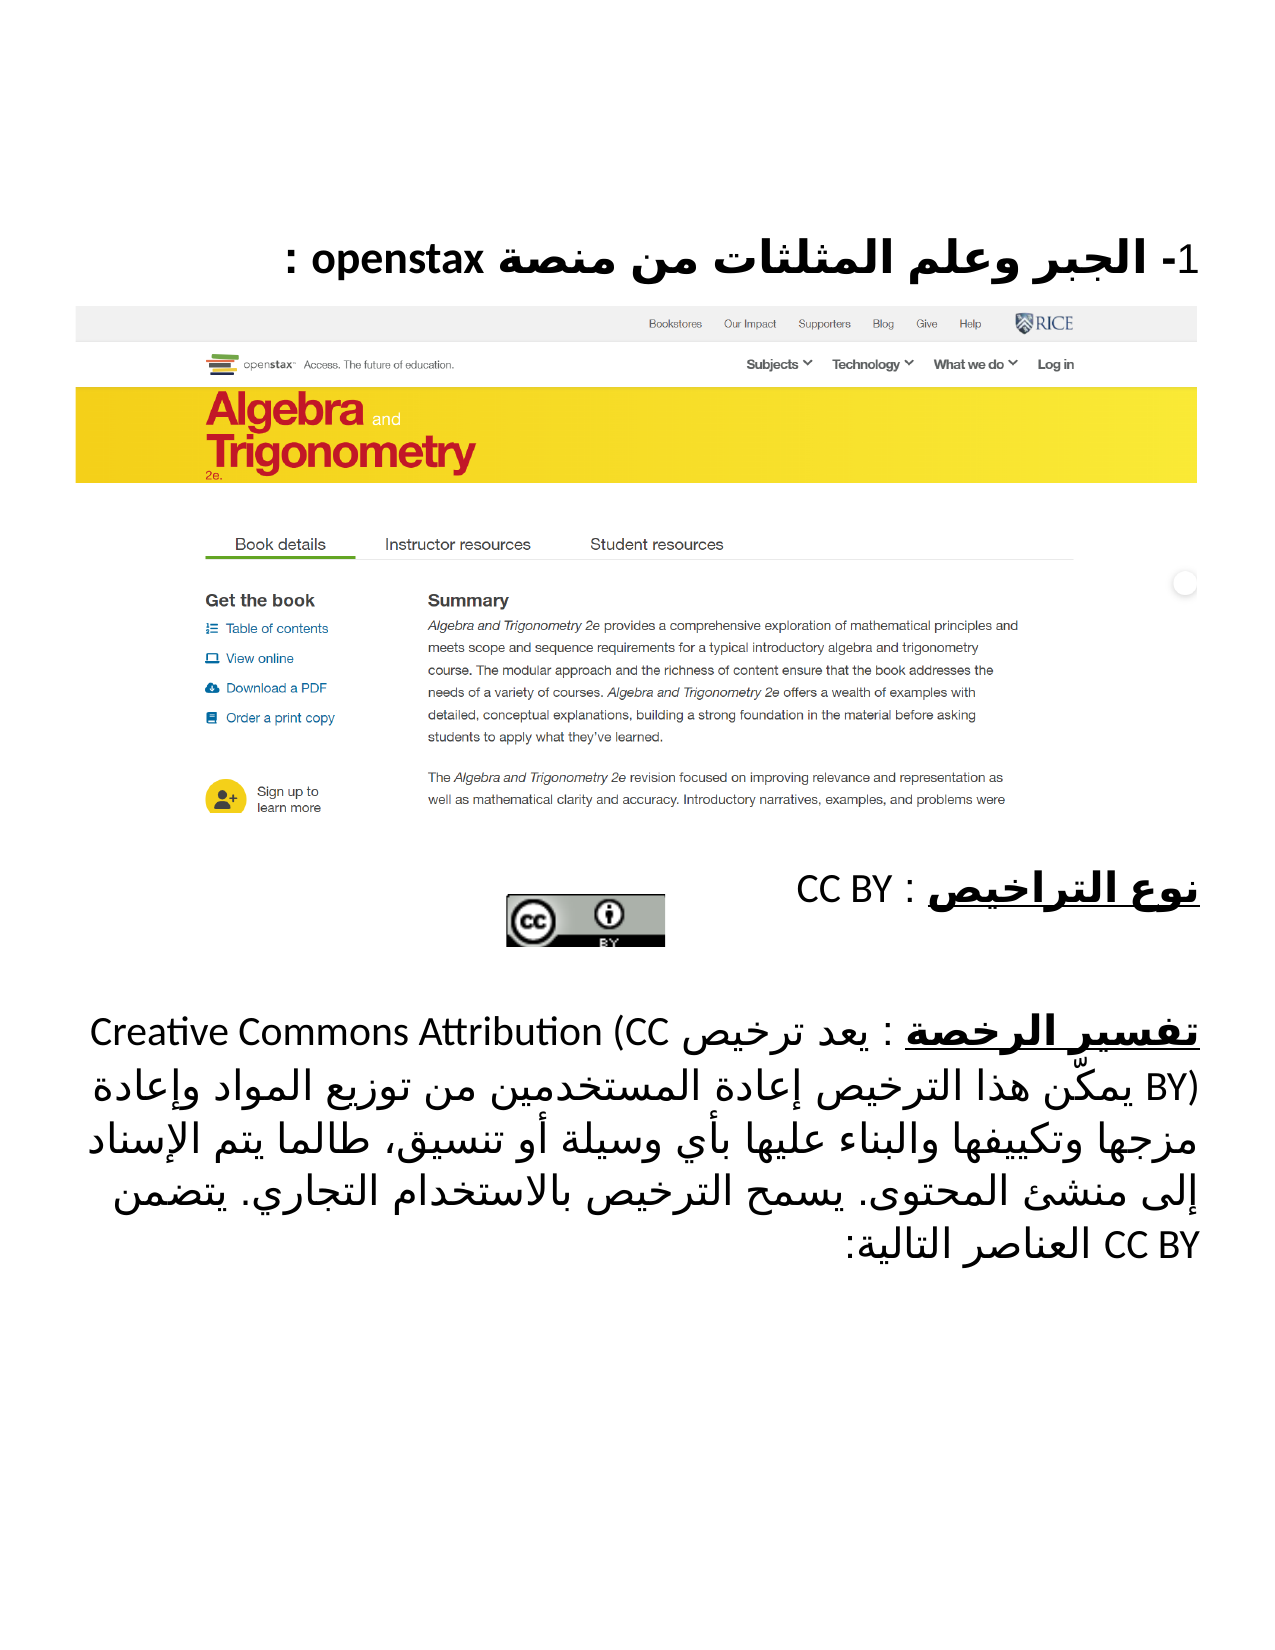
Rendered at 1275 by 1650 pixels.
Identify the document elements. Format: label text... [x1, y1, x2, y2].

text 1- الجبر وعلم المثلثات من منصة openstax : [75, 229, 1200, 285]
text نوع التراخيص : CC BY [75, 377, 1200, 428]
picture [506, 894, 666, 947]
text تفسير الرخصة : يعد ترخيص Creative Commons Attribution (CC BY) يمكّن هذا الترخيص إعادة المستخدمين من توزيع المواد وإعادة مزجها وتكييفها والبناء عليها بأي وسيلة أو تنسيق، طالما يتم الإسناد إلى منشئ المحتوى. يسمح الترخيص بالاستخدام التجاري. يتضمن CC BY العناصر التالية: [75, 521, 1200, 784]
